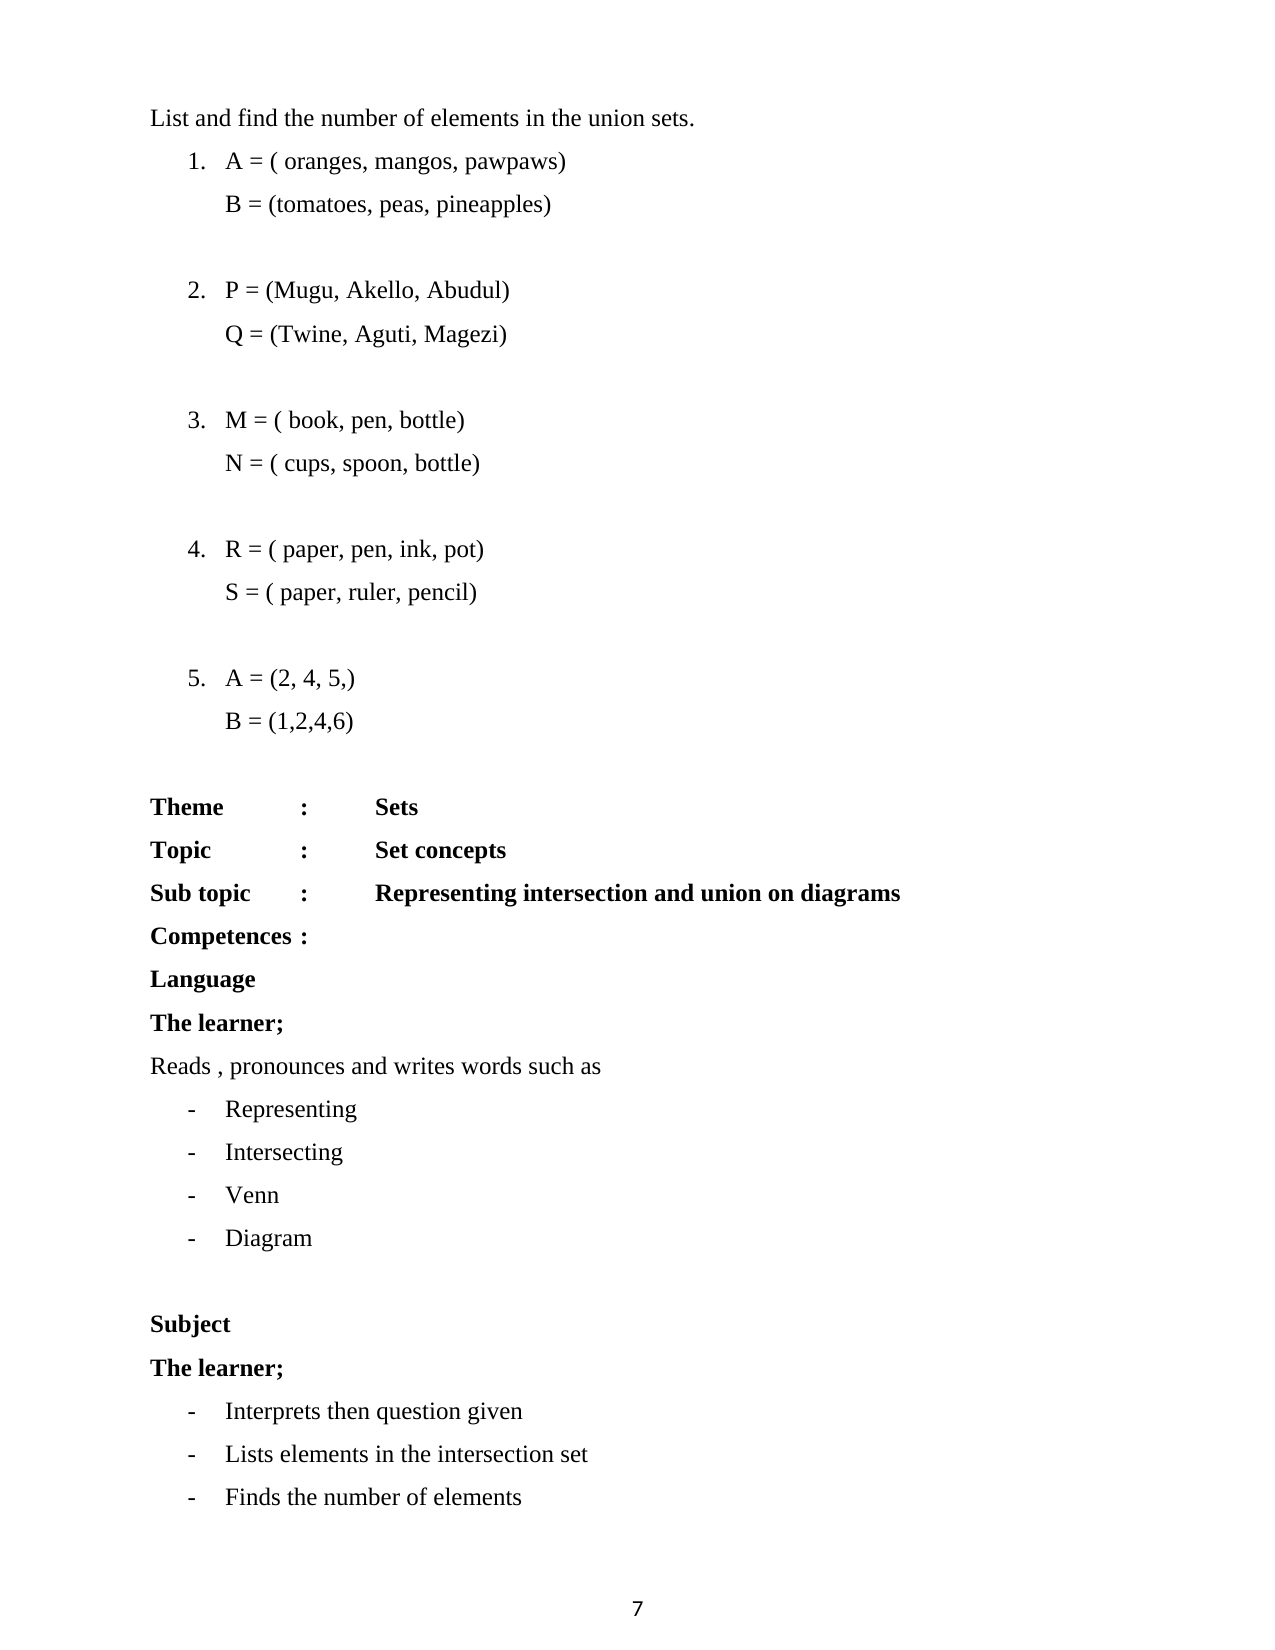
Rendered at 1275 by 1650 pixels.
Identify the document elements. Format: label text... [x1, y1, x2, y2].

list N = ( cups, spoon, bottle) [225, 448, 1125, 477]
text The learner; [150, 1353, 1125, 1381]
list Q = (Twine, Aguti, Magezi) [225, 319, 1125, 347]
text Topic : Set concepts [150, 835, 1125, 864]
list P = (Mugu, Akello, Abudul) [187, 276, 1125, 304]
list A = (2, 4, 5,) [187, 663, 1125, 691]
text Language [150, 964, 1125, 993]
list Lists elements in the intersection set [187, 1439, 1125, 1468]
text Competences : [150, 921, 1125, 950]
list Finds the number of elements [187, 1482, 1125, 1511]
list A = ( oranges, mangos, pawpaws) [187, 146, 1125, 175]
list R = ( paper, pen, ink, pot) [187, 534, 1125, 563]
text Reads , pronounces and writes words such as [150, 1051, 1125, 1079]
text The learner; [150, 1008, 1125, 1036]
list Representing [187, 1094, 1125, 1123]
list M = ( book, pen, bottle) [187, 405, 1125, 434]
list S = ( paper, ruler, pencil) [225, 577, 1125, 606]
list B = (1,2,4,6) [225, 706, 1125, 734]
text Subject [150, 1309, 1125, 1338]
text Sub topic : Representing intersection and union on diagrams [150, 878, 1125, 907]
text List and find the number of elements in the union sets. [150, 103, 1125, 132]
list B = (tomatoes, peas, pineapples) [225, 189, 1125, 218]
text Theme : Sets [150, 792, 1125, 821]
list Diagram [187, 1223, 1125, 1252]
list Interprets then question given [187, 1396, 1125, 1424]
list Intersecting [187, 1137, 1125, 1166]
list Venn [187, 1180, 1125, 1209]
